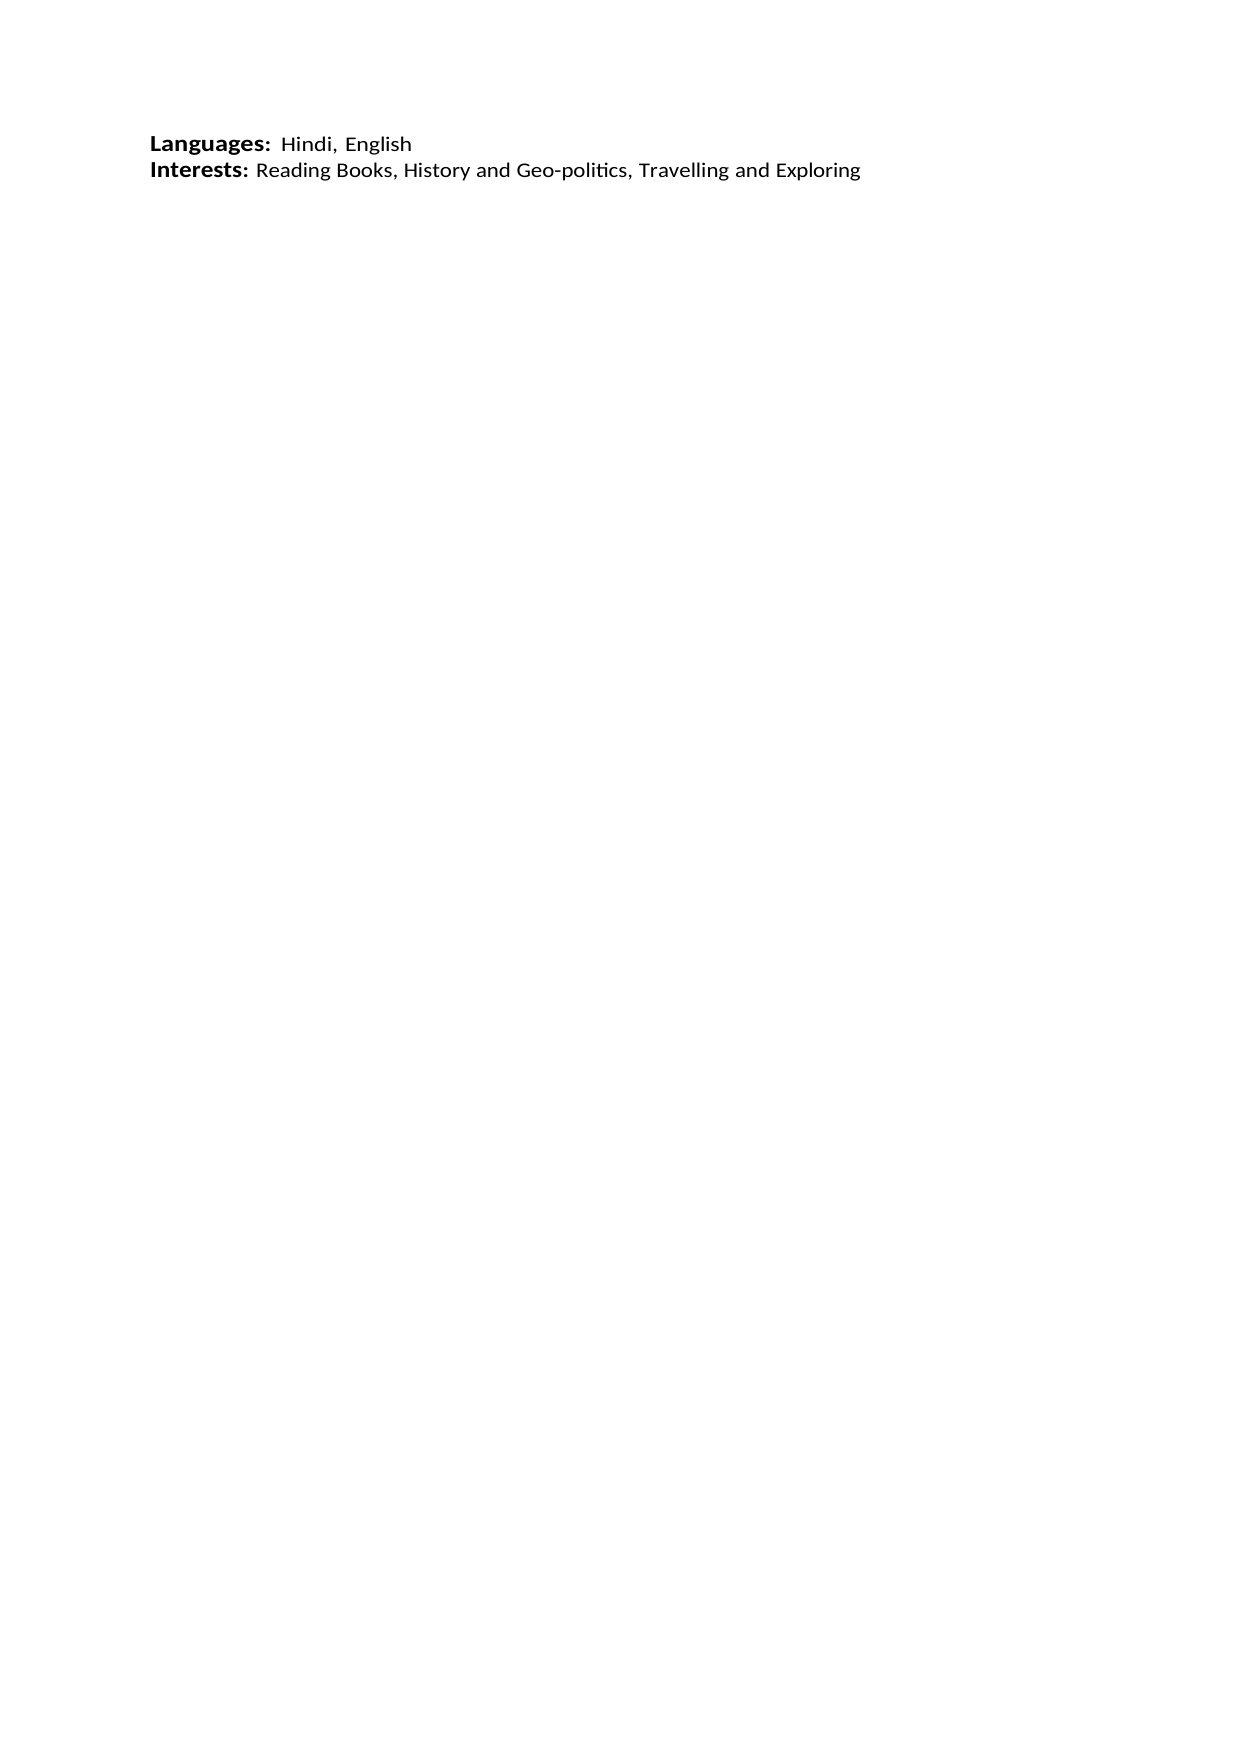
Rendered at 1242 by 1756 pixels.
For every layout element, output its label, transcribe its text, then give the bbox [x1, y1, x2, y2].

text Interests: Reading Books, History and Geo-politics, Travelling and Exploring [150, 157, 1094, 182]
text Languages: Hindi, English [150, 131, 1094, 157]
